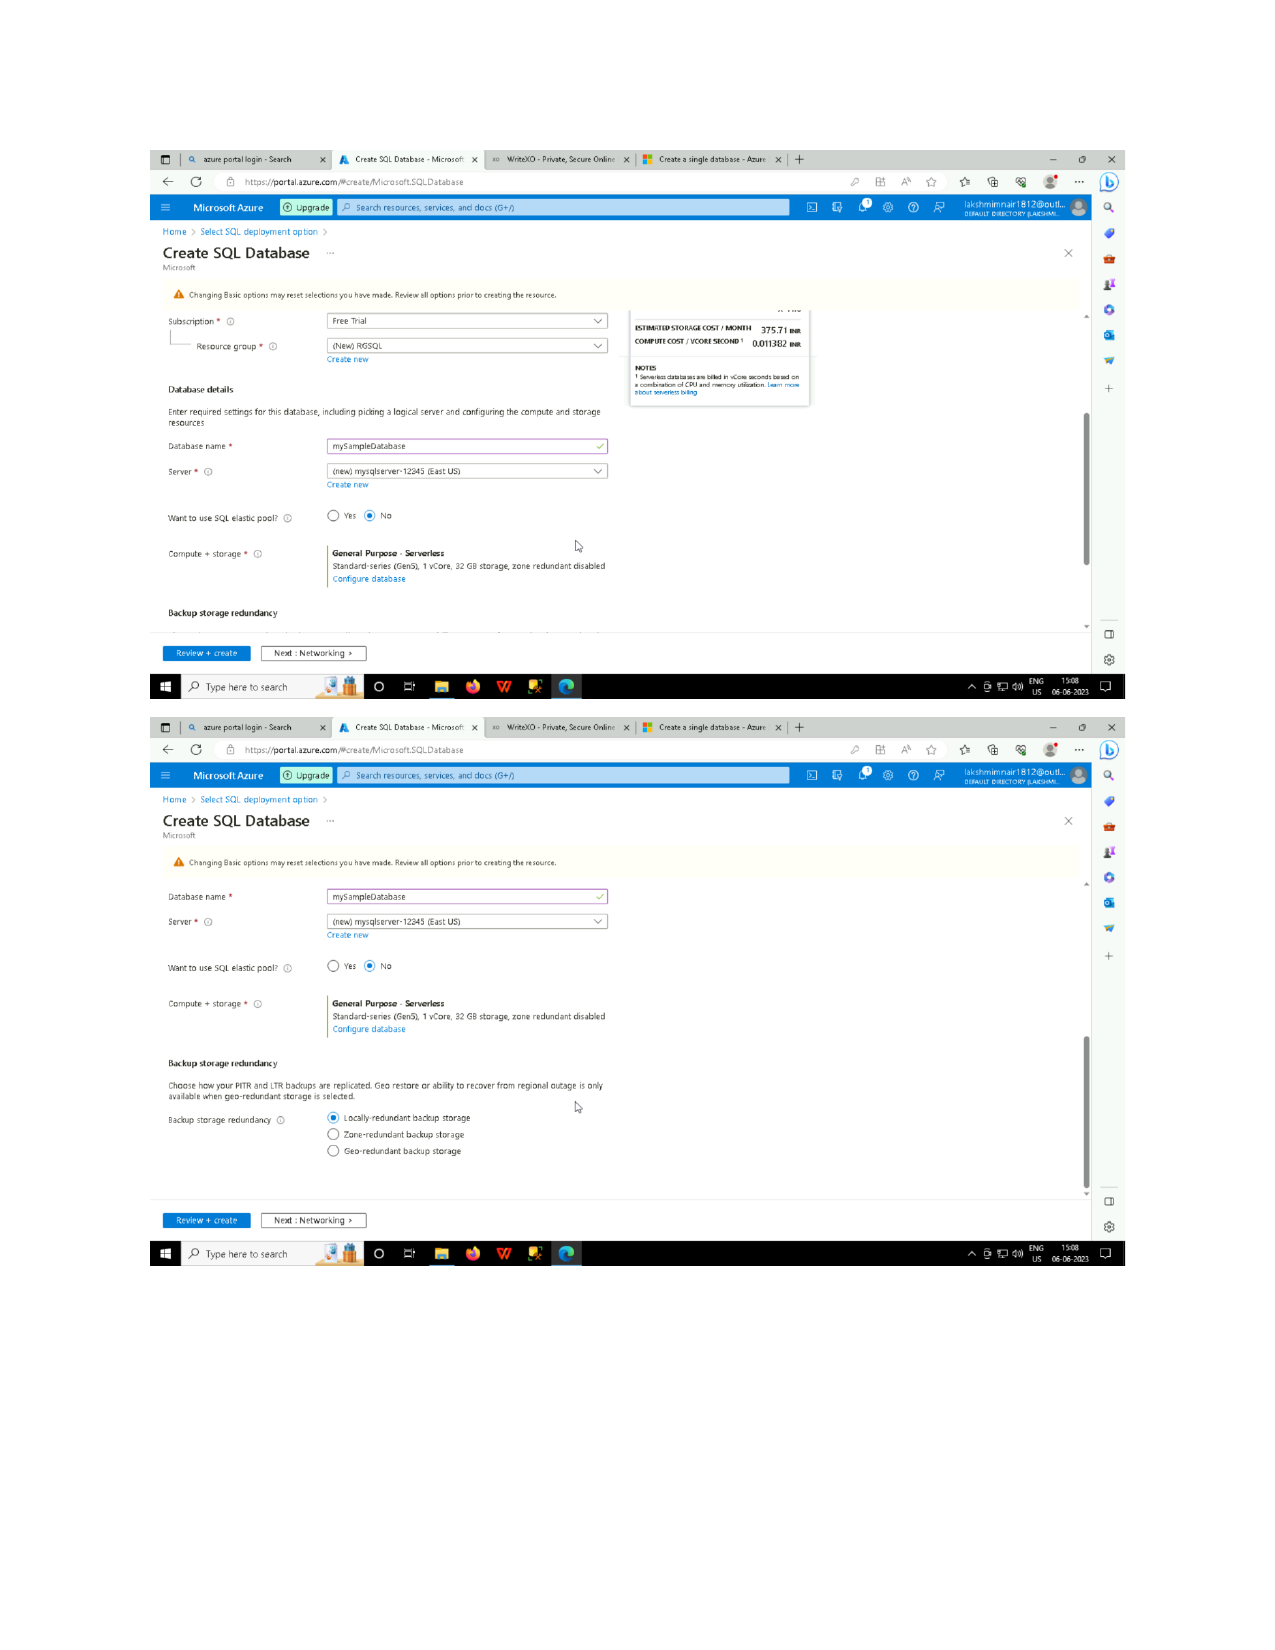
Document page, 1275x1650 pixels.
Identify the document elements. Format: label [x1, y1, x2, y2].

picture [150, 717, 1125, 1266]
picture [150, 150, 1125, 699]
